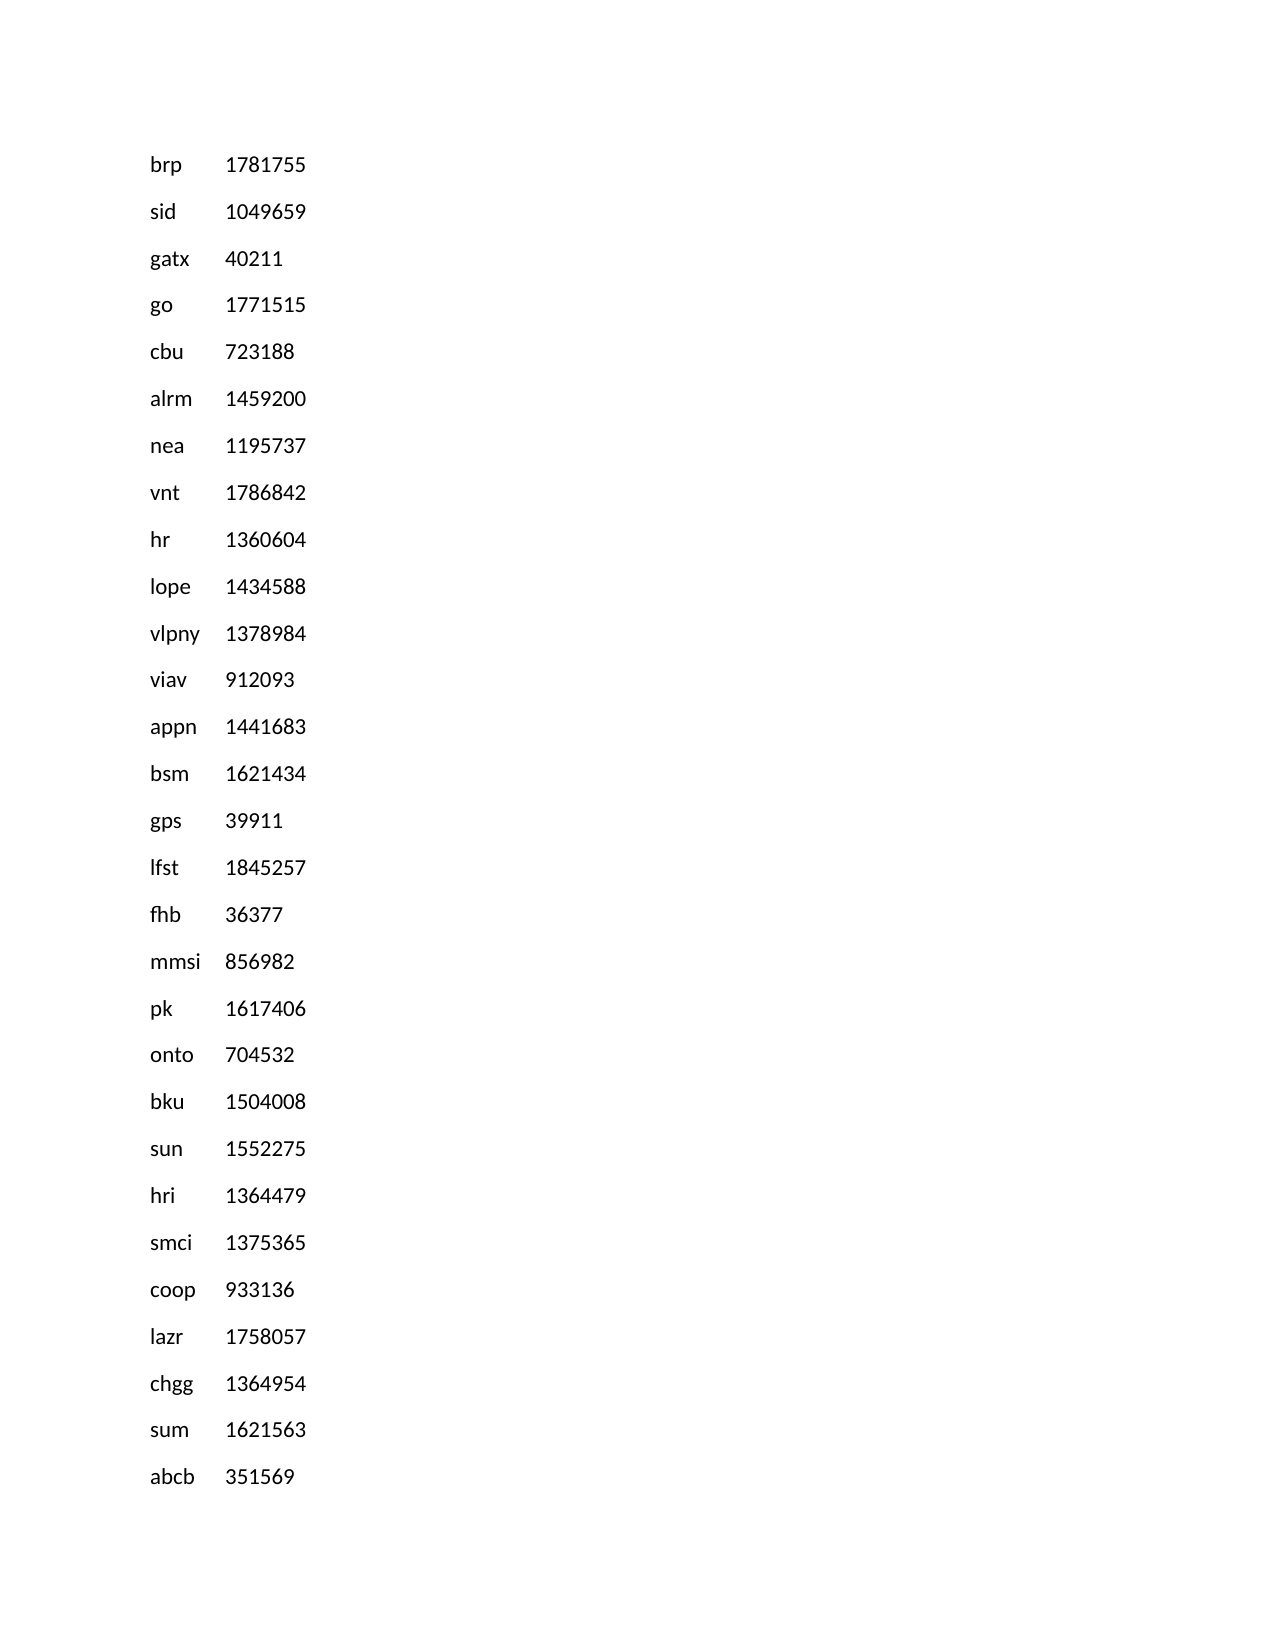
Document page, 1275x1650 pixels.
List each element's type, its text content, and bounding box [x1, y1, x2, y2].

text sum 1621563 [150, 1416, 1125, 1444]
text lfst 1845257 [150, 853, 1125, 881]
text alrm 1459200 [150, 384, 1125, 412]
text brp 1781755 [150, 150, 1125, 178]
text mmsi 856982 [150, 947, 1125, 975]
text vnt 1786842 [150, 478, 1125, 506]
text sid 1049659 [150, 197, 1125, 225]
text chgg 1364954 [150, 1369, 1125, 1397]
text hr 1360604 [150, 525, 1125, 553]
text go 1771515 [150, 291, 1125, 319]
text coop 933136 [150, 1275, 1125, 1303]
text bku 1504008 [150, 1087, 1125, 1116]
text lazr 1758057 [150, 1322, 1125, 1350]
text abcb 351569 [150, 1462, 1125, 1491]
text gatx 40211 [150, 244, 1125, 272]
text nea 1195737 [150, 431, 1125, 459]
text cbu 723188 [150, 337, 1125, 366]
text appn 1441683 [150, 712, 1125, 741]
text viav 912093 [150, 666, 1125, 694]
text gps 39911 [150, 806, 1125, 834]
text bsm 1621434 [150, 759, 1125, 787]
text smci 1375365 [150, 1228, 1125, 1256]
text onto 704532 [150, 1041, 1125, 1069]
text lope 1434588 [150, 572, 1125, 600]
text fhb 36377 [150, 900, 1125, 928]
text sun 1552275 [150, 1134, 1125, 1162]
text vlpny 1378984 [150, 619, 1125, 647]
text hri 1364479 [150, 1181, 1125, 1209]
text pk 1617406 [150, 994, 1125, 1022]
